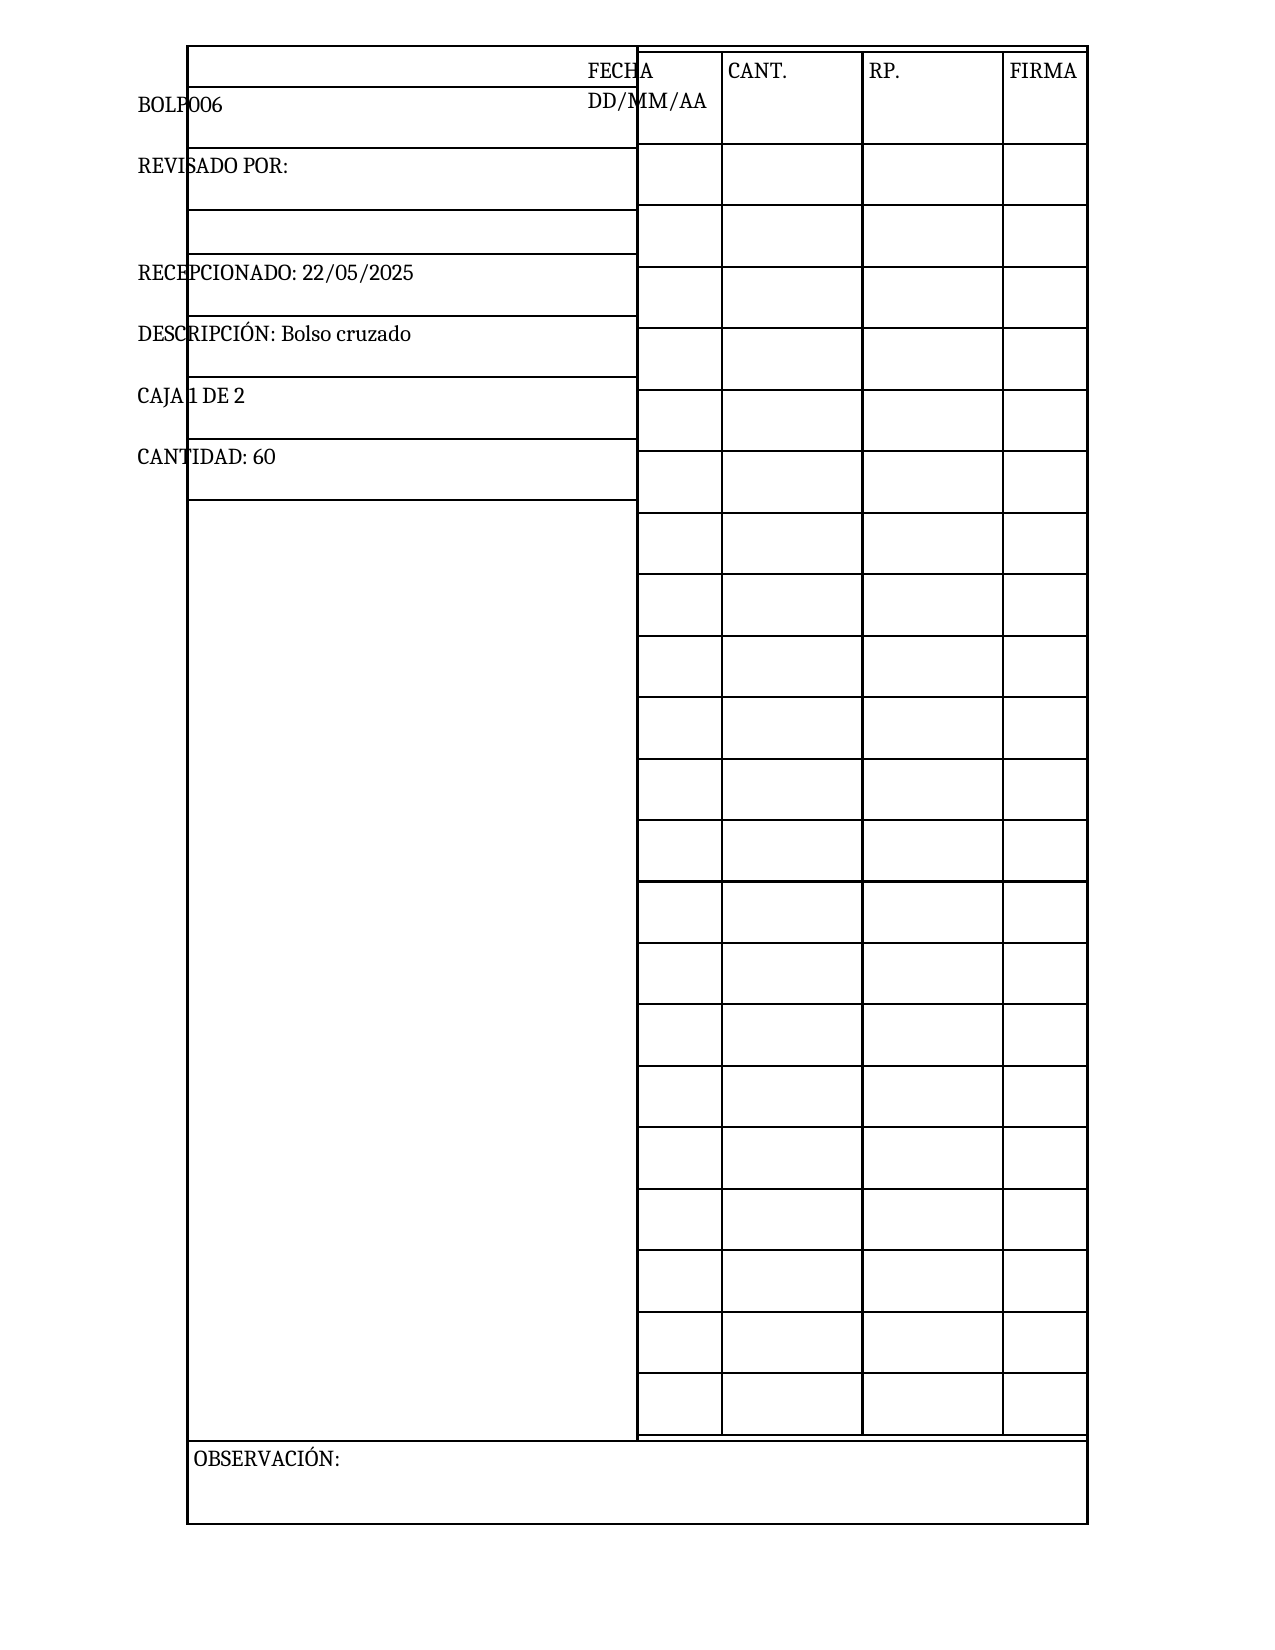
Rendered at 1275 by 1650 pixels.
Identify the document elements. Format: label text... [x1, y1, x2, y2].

table_header [1004, 145, 1086, 204]
table_header [723, 1313, 861, 1372]
table_header [639, 944, 721, 1003]
table_header [639, 760, 721, 819]
table_header [723, 944, 861, 1003]
table_header [723, 1005, 861, 1065]
table_header [639, 1251, 721, 1311]
table_header [723, 1190, 861, 1249]
table_header [864, 883, 1002, 942]
table_header [639, 1067, 721, 1126]
table_header [639, 821, 721, 880]
table_header [1004, 760, 1086, 819]
table_header [723, 637, 861, 696]
table_header [864, 698, 1002, 758]
table_header [639, 1374, 721, 1434]
table_header [639, 1190, 721, 1249]
table_header [723, 821, 861, 880]
table_header [1004, 268, 1086, 327]
table_header [864, 1374, 1002, 1434]
table_header [1004, 329, 1086, 389]
table_header [639, 883, 721, 942]
table_header [639, 575, 721, 635]
table_header [1004, 1313, 1086, 1372]
table_header [723, 698, 861, 758]
table_header [864, 760, 1002, 819]
table_cell OBSERVACIÓN: [189, 1442, 1086, 1523]
table_header [723, 268, 861, 327]
table_header [189, 211, 636, 253]
table_header [189, 47, 636, 86]
table_header [864, 821, 1002, 880]
table_header [1004, 514, 1086, 573]
table_header [864, 329, 1002, 389]
table_header [864, 1313, 1002, 1372]
table_header [723, 575, 861, 635]
table_header [723, 514, 861, 573]
table_header [723, 145, 861, 204]
table_header [1004, 206, 1086, 266]
table_header [639, 391, 721, 450]
table_header [1004, 944, 1086, 1003]
table_header [864, 53, 1002, 143]
table_header [639, 206, 721, 266]
table_header [864, 1251, 1002, 1311]
table_header [639, 1436, 1086, 1440]
table_header [639, 1313, 721, 1372]
table_header [723, 206, 861, 266]
table_header [639, 47, 1086, 51]
table_header [639, 268, 721, 327]
table_header [864, 452, 1002, 512]
table_header [723, 391, 861, 450]
table_header [1004, 698, 1086, 758]
table_header [639, 452, 721, 512]
table_header [864, 514, 1002, 573]
table_header [1004, 1251, 1086, 1311]
table_header [723, 1067, 861, 1126]
table_header [1004, 1190, 1086, 1249]
table_header [639, 1128, 721, 1188]
table_header [189, 378, 636, 438]
table_header [1004, 575, 1086, 635]
table_header [864, 637, 1002, 696]
table_header [1004, 1128, 1086, 1188]
table_header [639, 698, 721, 758]
table_header [864, 391, 1002, 450]
table_header [723, 452, 861, 512]
table_header [1004, 637, 1086, 696]
table_header [723, 329, 861, 389]
table_header [189, 88, 636, 147]
table_header [189, 149, 636, 209]
table_header [1004, 391, 1086, 450]
table_header [1004, 452, 1086, 512]
table_header [639, 329, 721, 389]
table_header [1004, 821, 1086, 880]
table_header [189, 317, 636, 376]
table_header [1004, 1067, 1086, 1126]
table_header [639, 53, 721, 143]
table_header [189, 440, 636, 499]
table_header [639, 145, 721, 204]
table_header [864, 575, 1002, 635]
table_header [864, 1067, 1002, 1126]
table_header [1004, 53, 1086, 143]
table_header [723, 1128, 861, 1188]
table_header [864, 206, 1002, 266]
table_header [864, 1005, 1002, 1065]
table_header [723, 883, 861, 942]
table_header [639, 637, 721, 696]
table_header [864, 1128, 1002, 1188]
table_header [864, 145, 1002, 204]
table_header [189, 501, 636, 1440]
table_header [723, 1374, 861, 1434]
table_header [864, 1190, 1002, 1249]
table_header [1004, 1374, 1086, 1434]
table_header [639, 514, 721, 573]
table_header [723, 760, 861, 819]
table_header [723, 1251, 861, 1311]
table_header [1004, 1005, 1086, 1065]
table_header [639, 1005, 721, 1065]
table_header [1004, 883, 1086, 942]
table_header [864, 944, 1002, 1003]
table_header [723, 53, 861, 143]
table_header [864, 268, 1002, 327]
table_header [189, 255, 636, 315]
